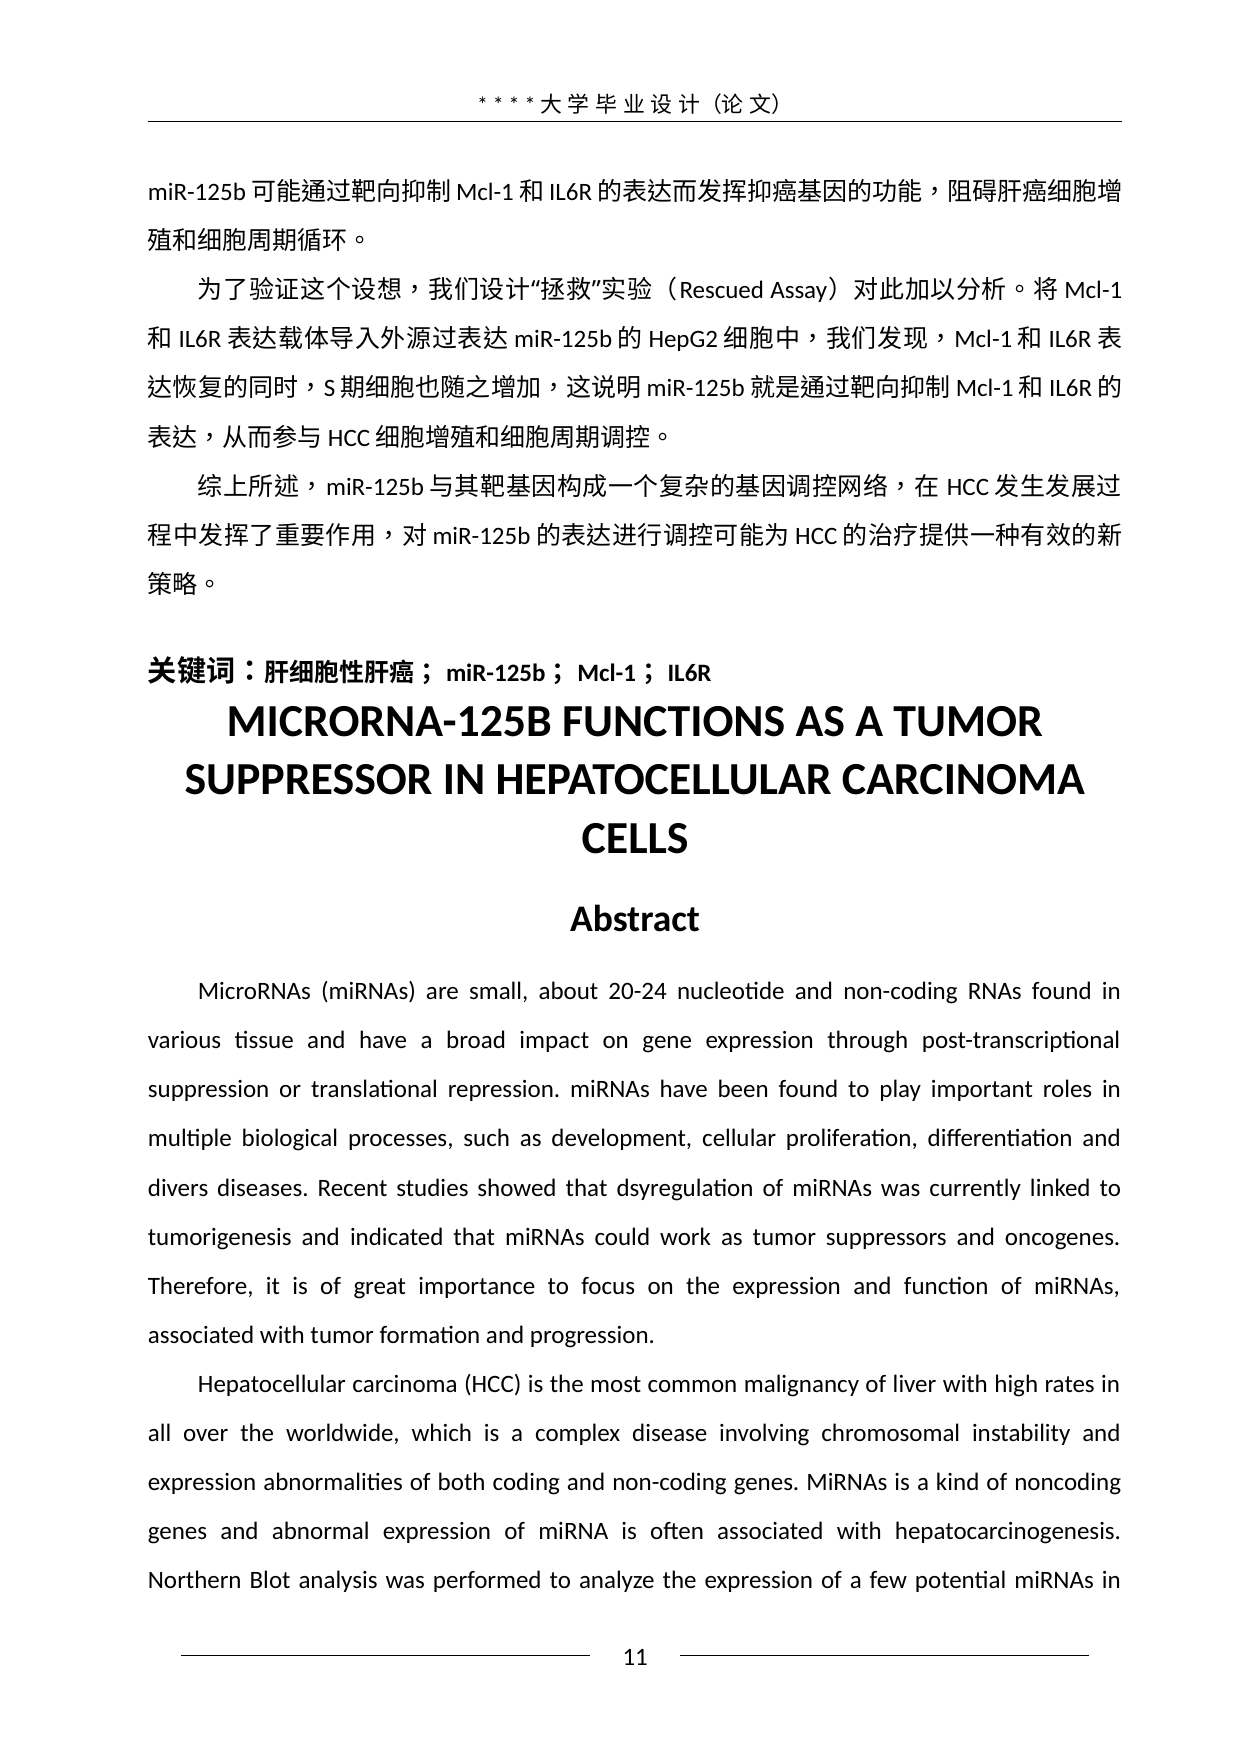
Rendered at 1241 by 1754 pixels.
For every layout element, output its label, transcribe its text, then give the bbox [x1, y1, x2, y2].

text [148, 1349, 1122, 1595]
text MicroRNAs (miRNAs) are small, about 20-24 nucleotide and non-coding RNAs found in various tissue and have a broad impact on gene expression through post-transcriptional suppression or translational repression. miRNAs have been found to play important roles in multiple biological processes, such as development, cellular proliferation, differentiation and divers diseases. Recent studies showed that dsyregulation of miRNAs was currently linked to tumorigenesis and indicated that miRNAs could work as tumor suppressors and oncogenes. Therefore, it is of great importance to focus on the expression and function of miRNAs, associated with tumor formation and progression. [148, 957, 1122, 1349]
text 关键词：肝细胞性肝癌； miR-125b； Mcl-1； IL6R [148, 650, 1122, 689]
text Abstract [148, 888, 1122, 941]
text 为了验证这个设想，我们设计“拯救”实验（Rescued Assay）对此加以分析。将Mcl-1和IL6R表达载体导入外源过表达miR-125b的HepG2细胞中，我们发现，Mcl-1和IL6R表达恢复的同时，S期细胞也随之增加，这说明miR-125b就是通过靶向抑制Mcl-1和IL6R的表达，从而参与HCC细胞增殖和细胞周期调控。 [148, 257, 1122, 453]
text MICRORNA-125B FUNCTIONS AS A TUMOR SUPPRESSOR IN HEPATOCELLULAR CARCINOMA CELLS [148, 689, 1122, 864]
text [148, 159, 1122, 257]
text 综上所述，miR-125b与其靶基因构成一个复杂的基因调控网络，在HCC发生发展过程中发挥了重要作用，对miR-125b的表达进行调控可能为HCC的治疗提供一种有效的新策略。 [148, 453, 1122, 600]
